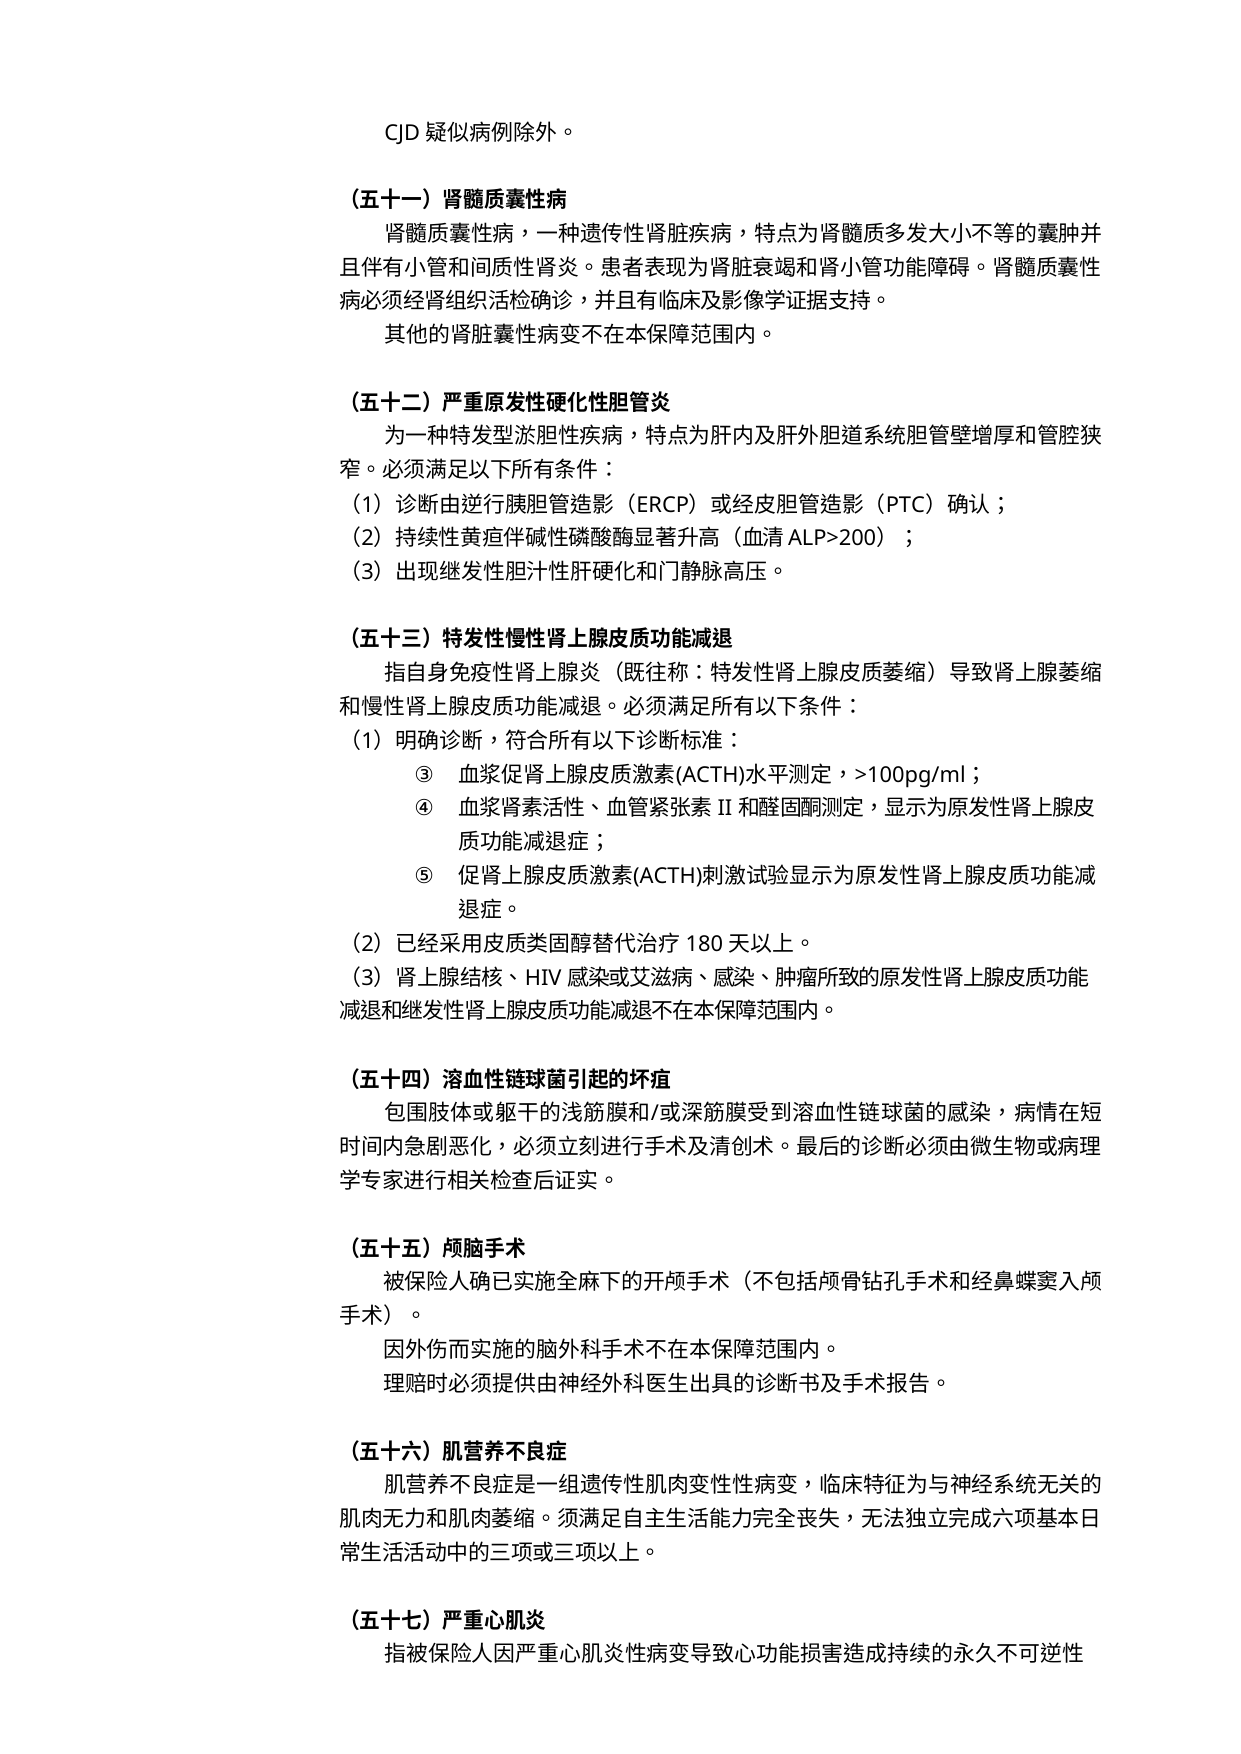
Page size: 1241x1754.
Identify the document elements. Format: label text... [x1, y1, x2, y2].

subtitle （五十三）特发性慢性肾上腺皮质功能减退 [339, 623, 1115, 653]
text 指被保险人因严重心肌炎性病变导致心功能损害造成持续的永久不可逆性 [384, 1638, 1115, 1668]
text 指自身免疫性肾上腺炎（既往称：特发性肾上腺皮质萎缩）导致肾上腺萎缩和慢性肾上腺皮质功能减退。必须满足所有以下条件： [339, 657, 1103, 721]
text 肌营养不良症是一组遗传性肌肉变性性病变，临床特征为与神经系统无关的肌肉无力和肌肉萎缩。须满足自主生活能力完全丧失，无法独立完成六项基本日常生活活动中的三项或三项以上。 [339, 1469, 1103, 1566]
text （2）持续性黄疸伴碱性磷酸酶显著升高（血清 ALP>200）； [339, 522, 1115, 552]
text 理赔时必须提供由神经外科医生出具的诊断书及手术报告。 [383, 1368, 1115, 1398]
subtitle （五十二）严重原发性硬化性胆管炎 [339, 387, 1115, 417]
subtitle （五十五）颅脑手术 [339, 1233, 1115, 1263]
text 其他的肾脏囊性病变不在本保障范围内。 [384, 319, 1115, 349]
text ④ 血浆肾素活性、血管紧张素 II 和醛固酮测定，显示为原发性肾上腺皮质功能减退症； [414, 792, 1103, 856]
text （2）已经采用皮质类固醇替代治疗 180 天以上。 [339, 928, 1115, 958]
subtitle （五十七）严重心肌炎 [339, 1605, 1115, 1634]
text 肾髓质囊性病，一种遗传性肾脏疾病，特点为肾髓质多发大小不等的囊肿并且伴有小管和间质性肾炎。患者表现为肾脏衰竭和肾小管功能障碍。肾髓质囊性病必须经肾组织活检确诊，并且有临床及影像学证据支持。 [339, 218, 1103, 315]
text （3）肾上腺结核、HIV 感染或艾滋病、感染、肿瘤所致的原发性肾上腺皮质功能减退和继发性肾上腺皮质功能减退不在本保障范围内。 [339, 962, 1103, 1025]
subtitle （五十一）肾髓质囊性病 [339, 184, 1115, 214]
text 因外伤而实施的脑外科手术不在本保障范围内。 [383, 1334, 1115, 1364]
text CJD 疑似病例除外。 [384, 117, 1115, 146]
text ③ 血浆促肾上腺皮质激素(ACTH)水平测定，>100pg/ml； [414, 759, 1115, 788]
subtitle （五十四）溶血性链球菌引起的坏疽 [339, 1064, 1115, 1093]
text 为一种特发型淤胆性疾病，特点为肝内及肝外胆道系统胆管壁增厚和管腔狭窄。必须满足以下所有条件： [339, 421, 1103, 484]
subtitle （五十六）肌营养不良症 [339, 1436, 1115, 1465]
text （1）诊断由逆行胰胆管造影（ERCP）或经皮胆管造影（PTC）确认； [339, 488, 1115, 518]
text 被保险人确已实施全麻下的开颅手术（不包括颅骨钻孔手术和经鼻蝶窦入颅手术）。 [339, 1266, 1103, 1330]
text （3）出现继发性胆汁性肝硬化和门静脉高压。 [339, 556, 1115, 586]
text 包围肢体或躯干的浅筋膜和/或深筋膜受到溶血性链球菌的感染，病情在短时间内急剧恶化，必须立刻进行手术及清创术。最后的诊断必须由微生物或病理学专家进行相关检查后证实。 [339, 1097, 1103, 1194]
text ⑤ 促肾上腺皮质激素(ACTH)刺激试验显示为原发性肾上腺皮质功能减 退症。 [414, 860, 1103, 924]
text （1）明确诊断，符合所有以下诊断标准： [339, 725, 1115, 755]
